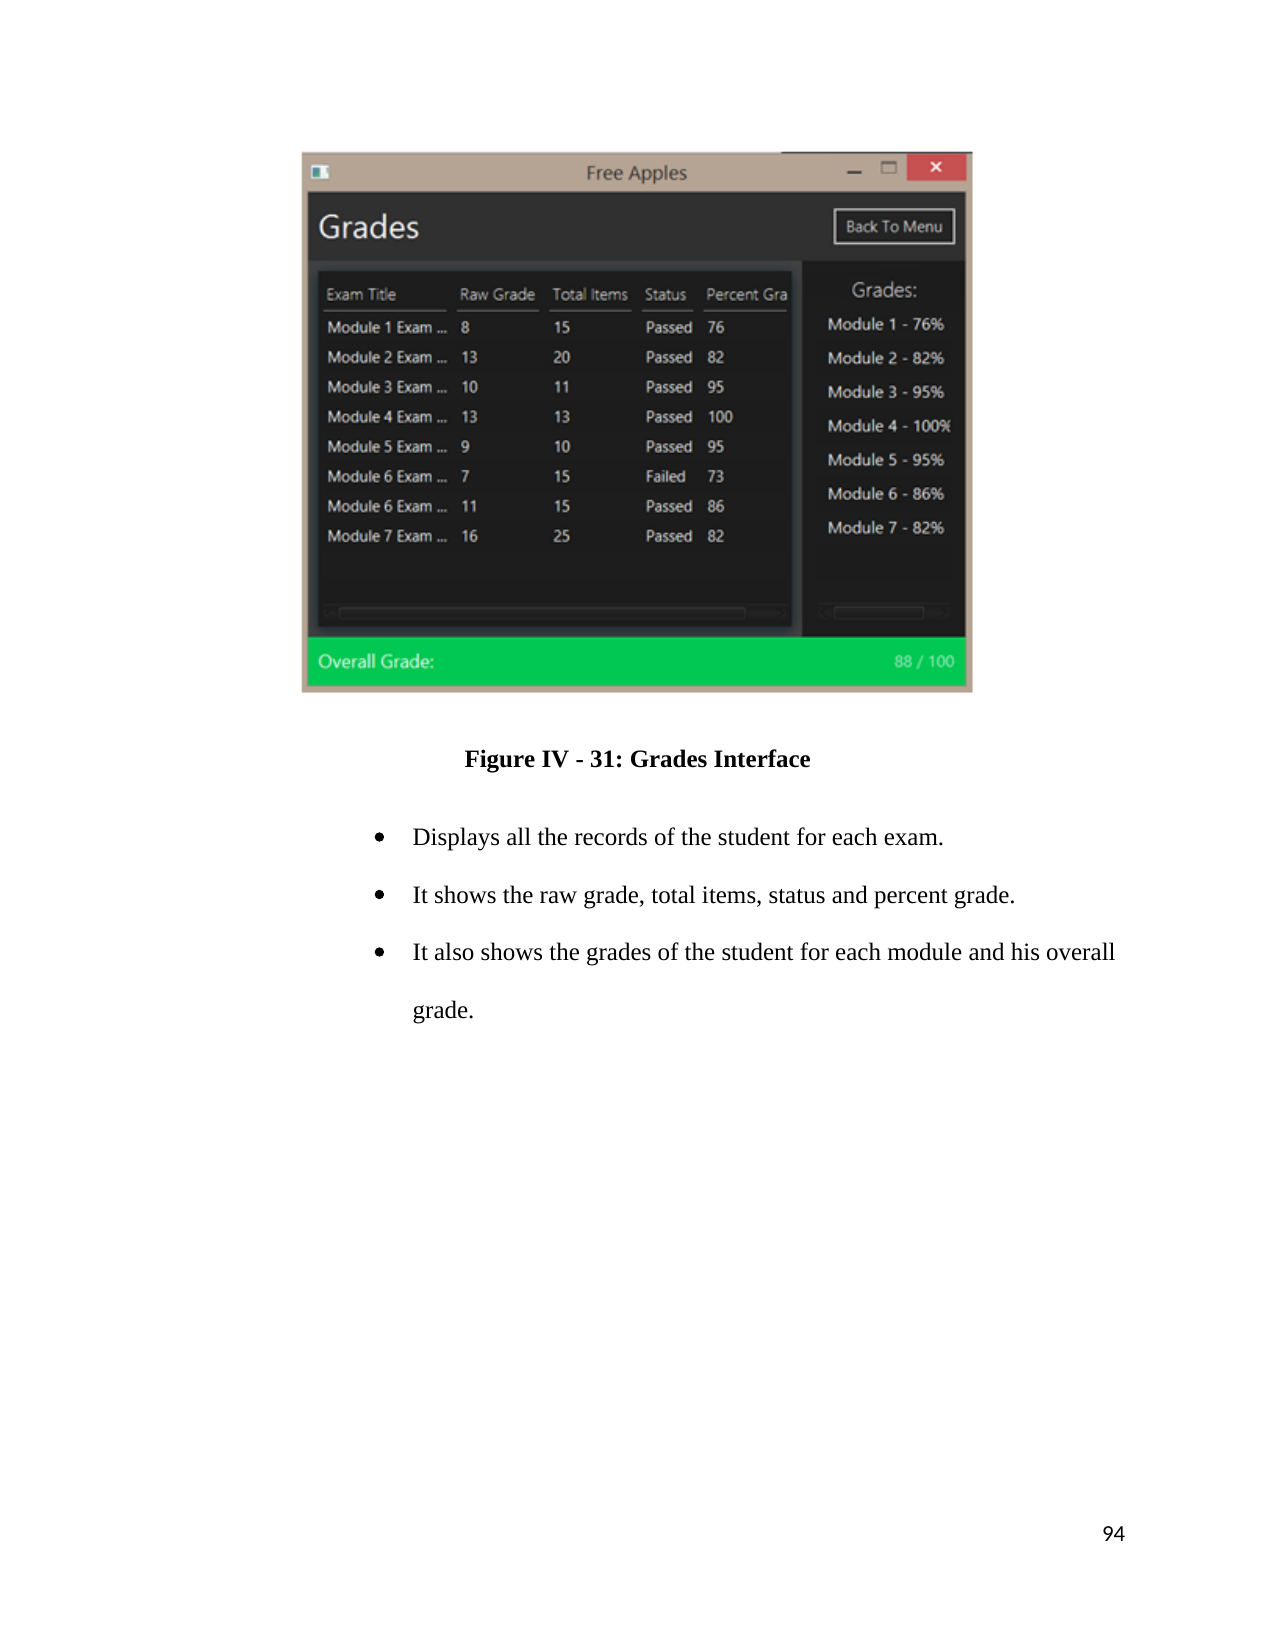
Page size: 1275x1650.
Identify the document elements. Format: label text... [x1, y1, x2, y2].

list It also shows the grades of the student for each module and his overall grade. [375, 937, 1125, 1024]
picture [299, 150, 976, 696]
list Displays all the records of the student for each exam. [375, 822, 1125, 851]
text Figure IV - 31: Grades Interface [150, 744, 1125, 773]
list It shows the raw grade, total items, status and percent grade. [375, 880, 1125, 909]
